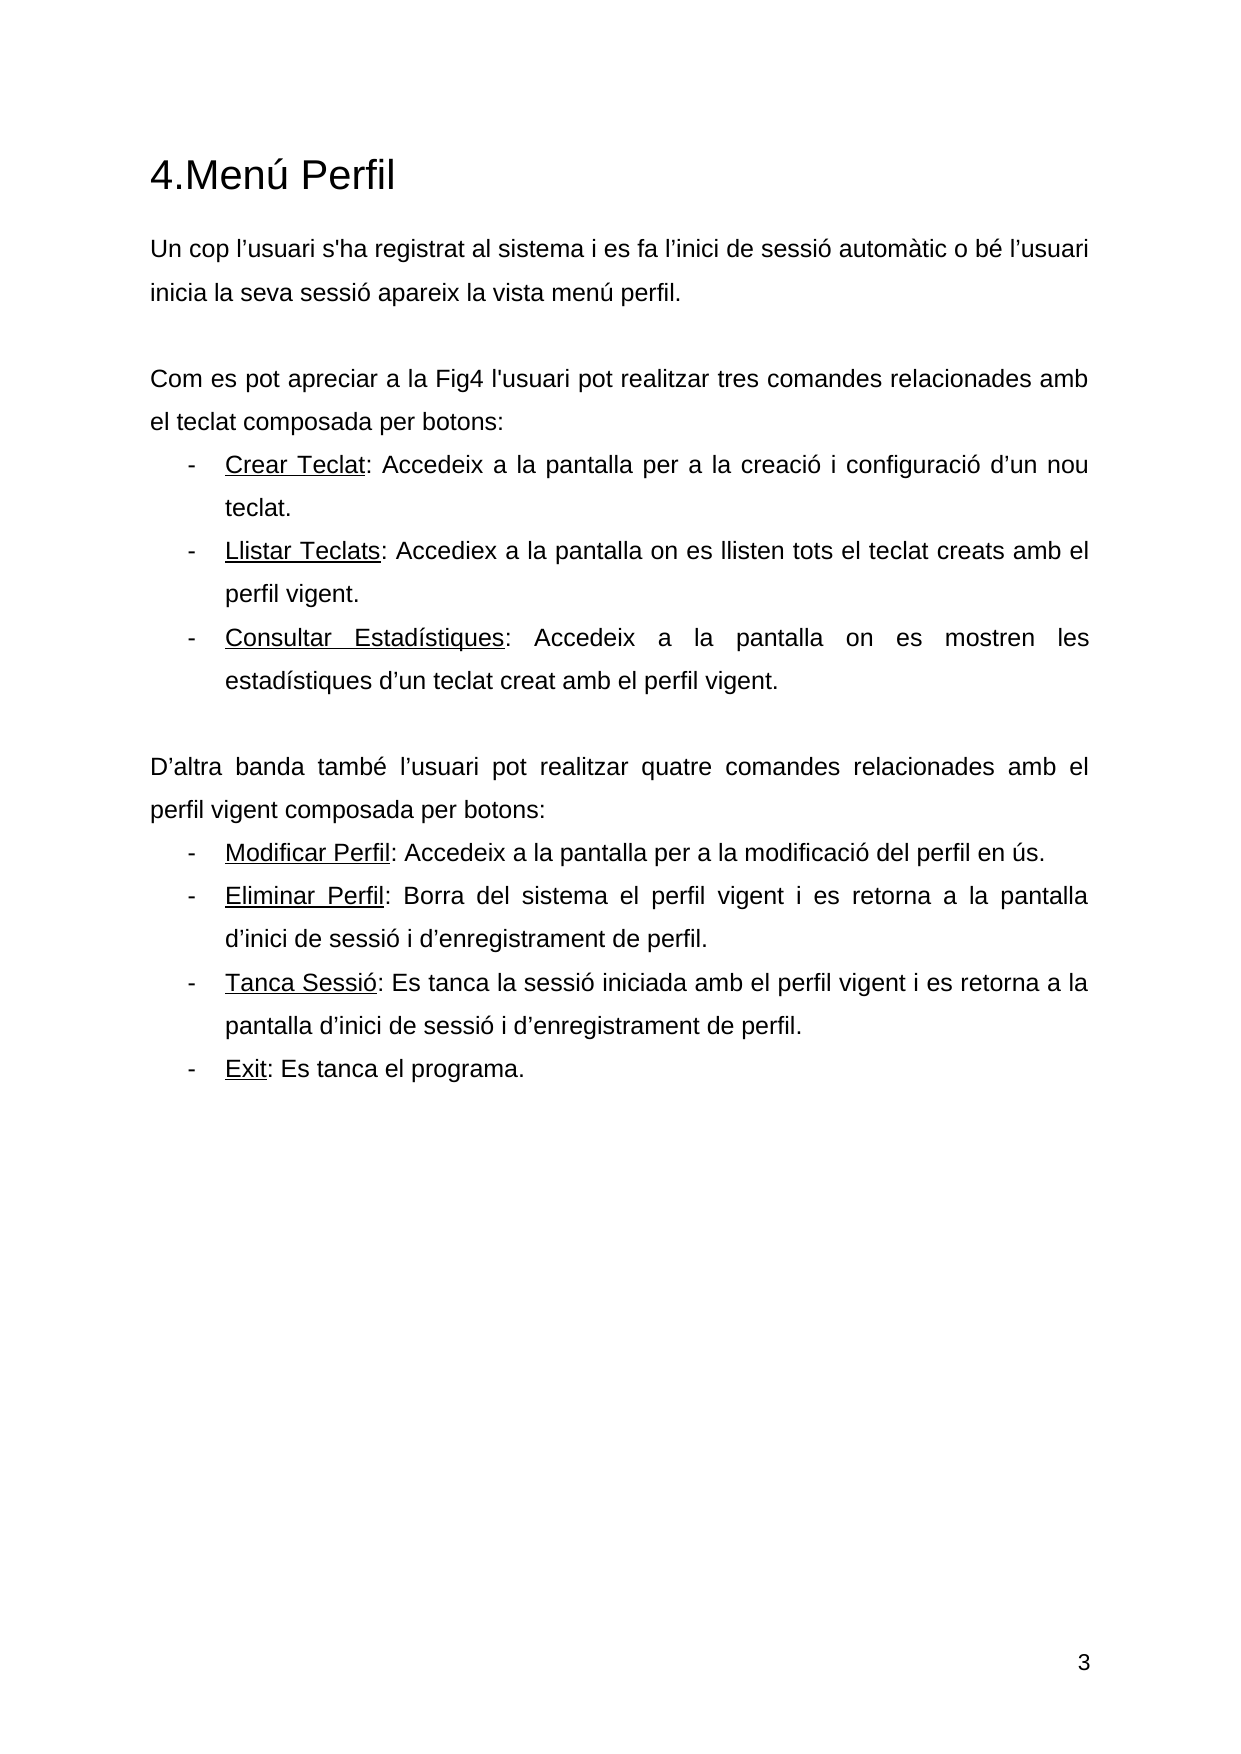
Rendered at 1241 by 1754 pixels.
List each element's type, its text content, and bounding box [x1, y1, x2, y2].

list Tanca Sessió: Es tanca la sessió iniciada amb el perfil vigent i es retorna a la pantalla d’inici de sessió i d’enregistrament de perfil. [187, 967, 1090, 1039]
text Un cop l’usuari s'ha registrat al sistema i es fa l’inici de sessió automàtic o bé l’usuari inicia la seva sessió apareix la vista menú perfil. [150, 234, 1090, 306]
list Crear Teclat: Accedeix a la pantalla per a la creació i configuració d’un nou teclat. [187, 450, 1090, 522]
subtitle 4.Menú Perfil [150, 150, 1090, 198]
list Llistar Teclats: Accediex a la pantalla on es llisten tots el teclat creats amb el perfil vigent. [187, 536, 1090, 608]
list Modificar Perfil: Accedeix a la pantalla per a la modificació del perfil en ús. [187, 838, 1090, 867]
text D’altra banda també l’usuari pot realitzar quatre comandes relacionades amb el perfil vigent composada per botons: [150, 752, 1090, 824]
list Consultar Estadístiques: Accedeix a la pantalla on es mostren les estadístiques d’un teclat creat amb el perfil vigent. [187, 622, 1090, 694]
text Com es pot apreciar a la Fig4 l'usuari pot realitzar tres comandes relacionades amb el teclat composada per botons: [150, 364, 1090, 436]
list Eliminar Perfil: Borra del sistema el perfil vigent i es retorna a la pantalla d’inici de sessió i d’enregistrament de perfil. [187, 881, 1090, 953]
list Exit: Es tanca el programa. [187, 1054, 1090, 1082]
